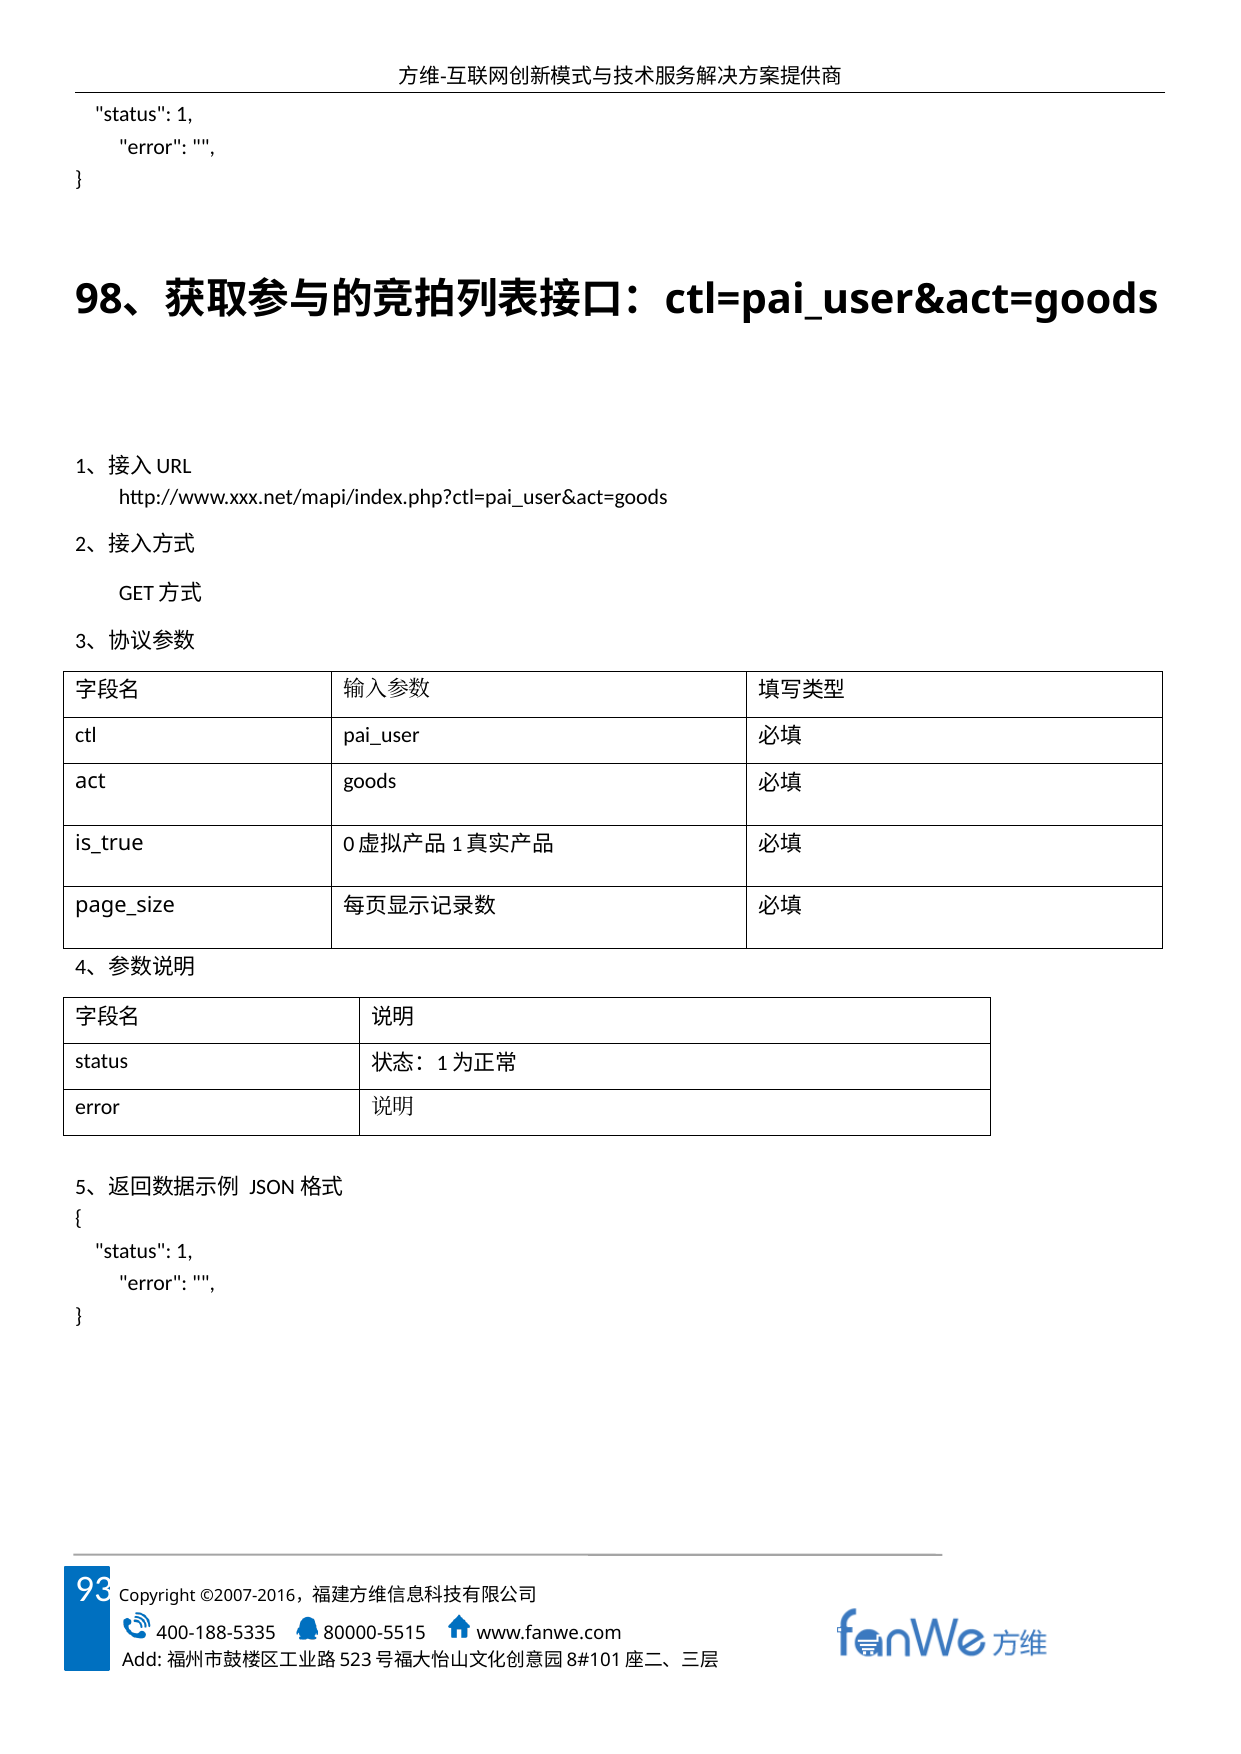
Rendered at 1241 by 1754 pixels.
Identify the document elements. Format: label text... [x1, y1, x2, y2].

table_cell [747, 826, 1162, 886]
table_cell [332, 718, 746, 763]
text 1、接入URL [75, 448, 1165, 480]
picture [445, 1613, 472, 1640]
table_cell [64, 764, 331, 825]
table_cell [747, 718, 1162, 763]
text GET方式 [75, 574, 1165, 607]
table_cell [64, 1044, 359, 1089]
subtitle 获取参与的竞拍列表接口：ctl=pai_user&act=goods [75, 263, 1165, 328]
text "status": 1, [75, 1234, 1165, 1266]
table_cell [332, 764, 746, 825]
picture [295, 1616, 319, 1640]
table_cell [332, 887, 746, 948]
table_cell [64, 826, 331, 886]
text { [75, 1201, 1165, 1234]
text 2、接入方式 [75, 526, 1165, 558]
text 4、参数说明 [75, 949, 1165, 981]
text 5、返回数据示例 JSON 格式 [75, 1169, 1165, 1201]
text } [75, 1299, 1165, 1331]
picture [835, 1603, 1057, 1666]
text "status": 1, [75, 98, 1165, 130]
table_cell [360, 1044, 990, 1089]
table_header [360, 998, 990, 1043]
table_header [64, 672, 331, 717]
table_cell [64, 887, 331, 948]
text http://www.xxx.net/mapi/index.php?ctl=pai_user&act=goods [75, 480, 1165, 513]
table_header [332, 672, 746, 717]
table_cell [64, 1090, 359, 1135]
text "error": "", [75, 130, 1165, 163]
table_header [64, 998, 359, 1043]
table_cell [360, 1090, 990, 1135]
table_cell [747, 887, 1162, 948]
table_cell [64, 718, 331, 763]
text 3、协议参数 [75, 623, 1165, 655]
text } [75, 163, 1165, 195]
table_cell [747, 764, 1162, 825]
text "error": "", [75, 1266, 1165, 1299]
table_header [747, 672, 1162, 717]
picture [121, 1610, 152, 1640]
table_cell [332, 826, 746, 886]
